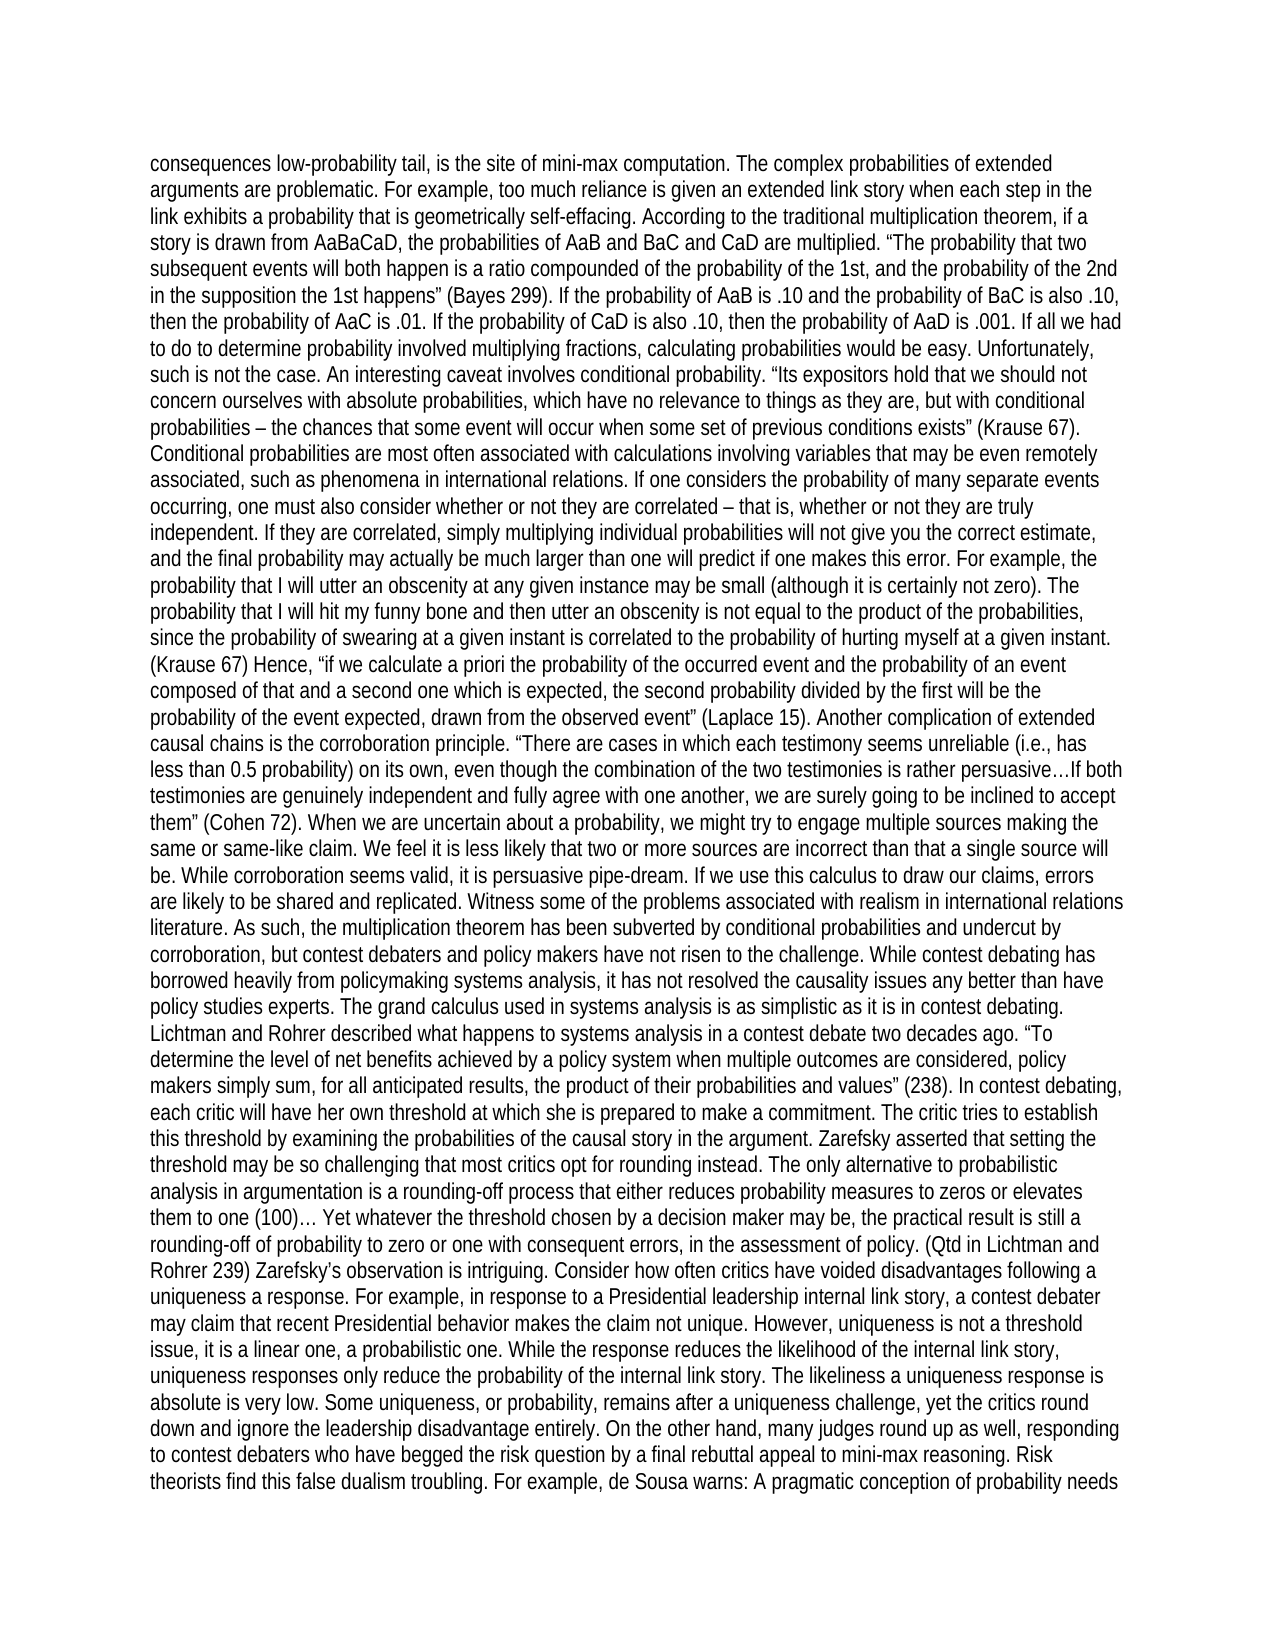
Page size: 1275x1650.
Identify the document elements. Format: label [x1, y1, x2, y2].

text [150, 150, 1125, 1494]
